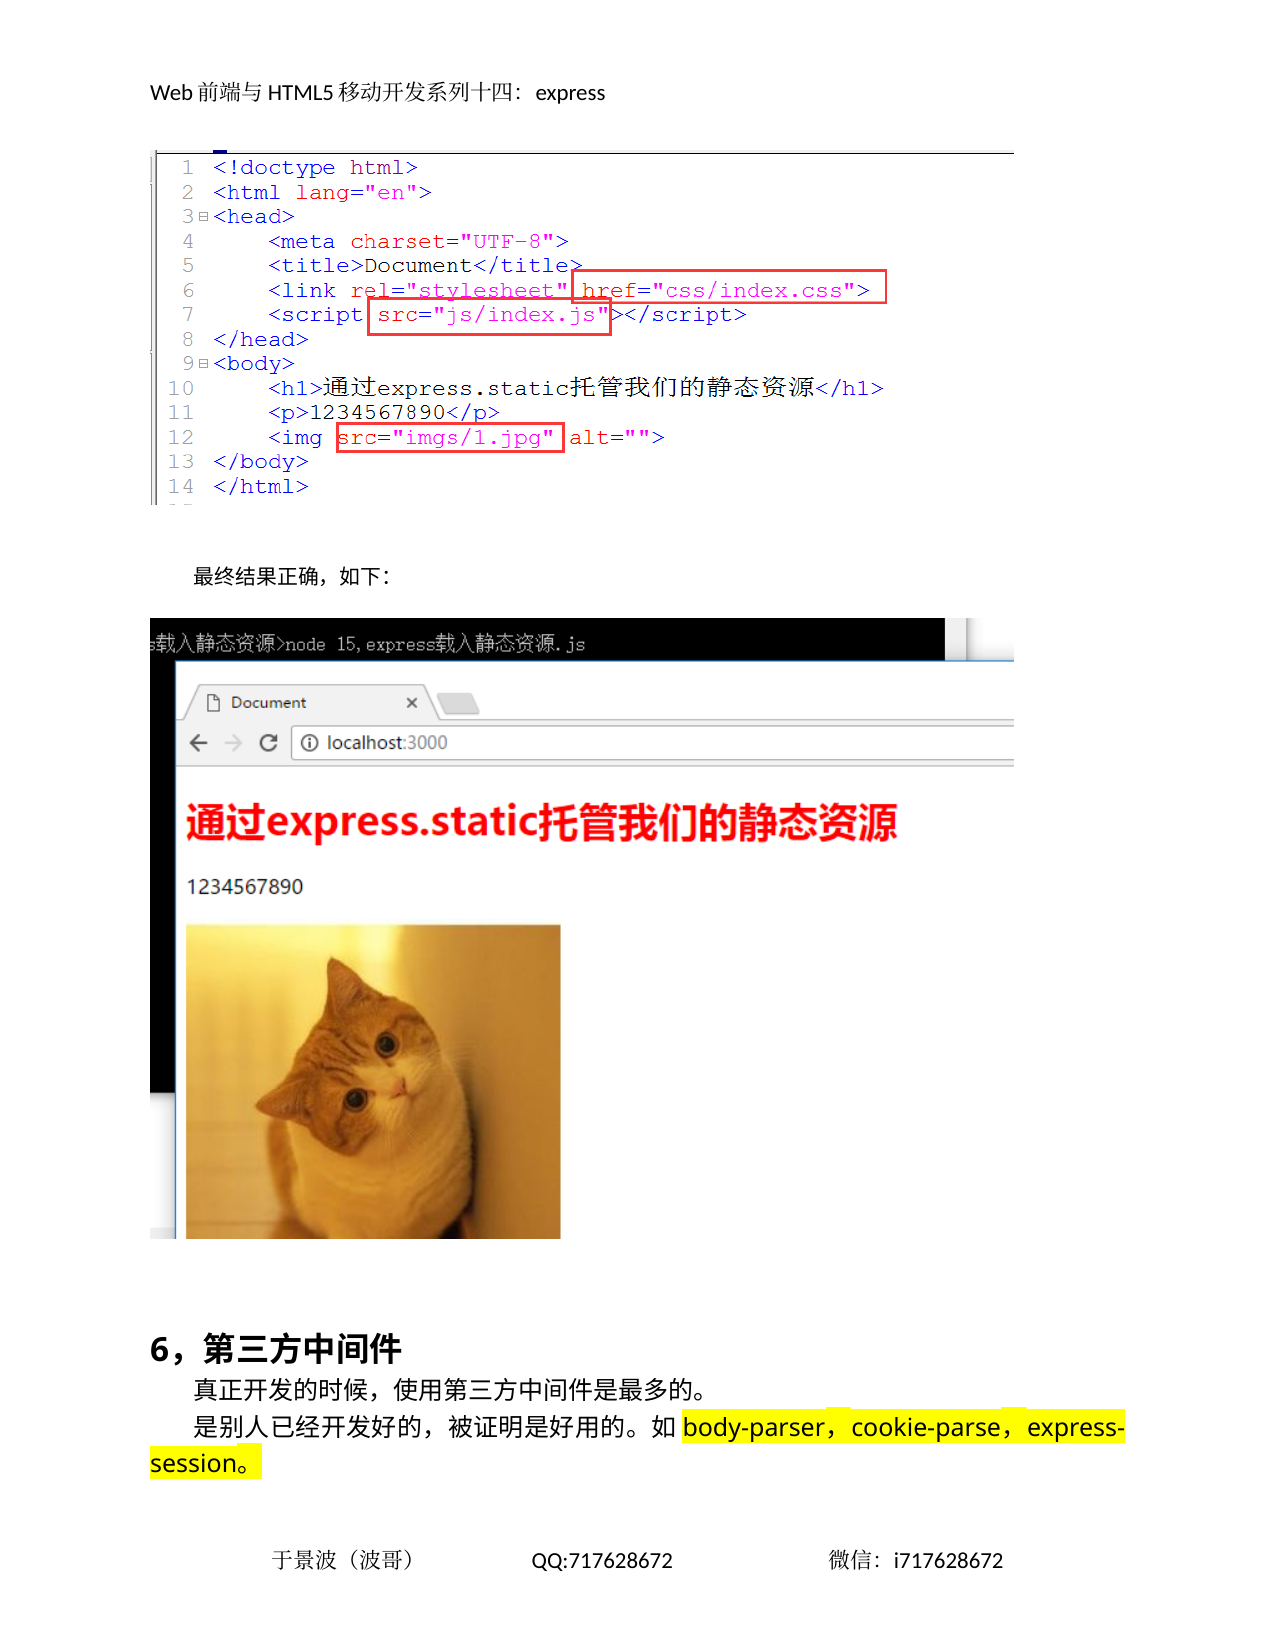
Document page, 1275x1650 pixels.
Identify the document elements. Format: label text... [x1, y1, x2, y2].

text 最终结果正确，如下： [150, 560, 1125, 591]
picture [150, 150, 1014, 505]
text 是别人已经开发好的，被证明是好用的。如body-parser，cookie-parse，express-session。 [150, 1407, 1125, 1479]
picture [150, 618, 1014, 1239]
text 真正开发的时候，使用第三方中间件是最多的。 [150, 1371, 1125, 1407]
